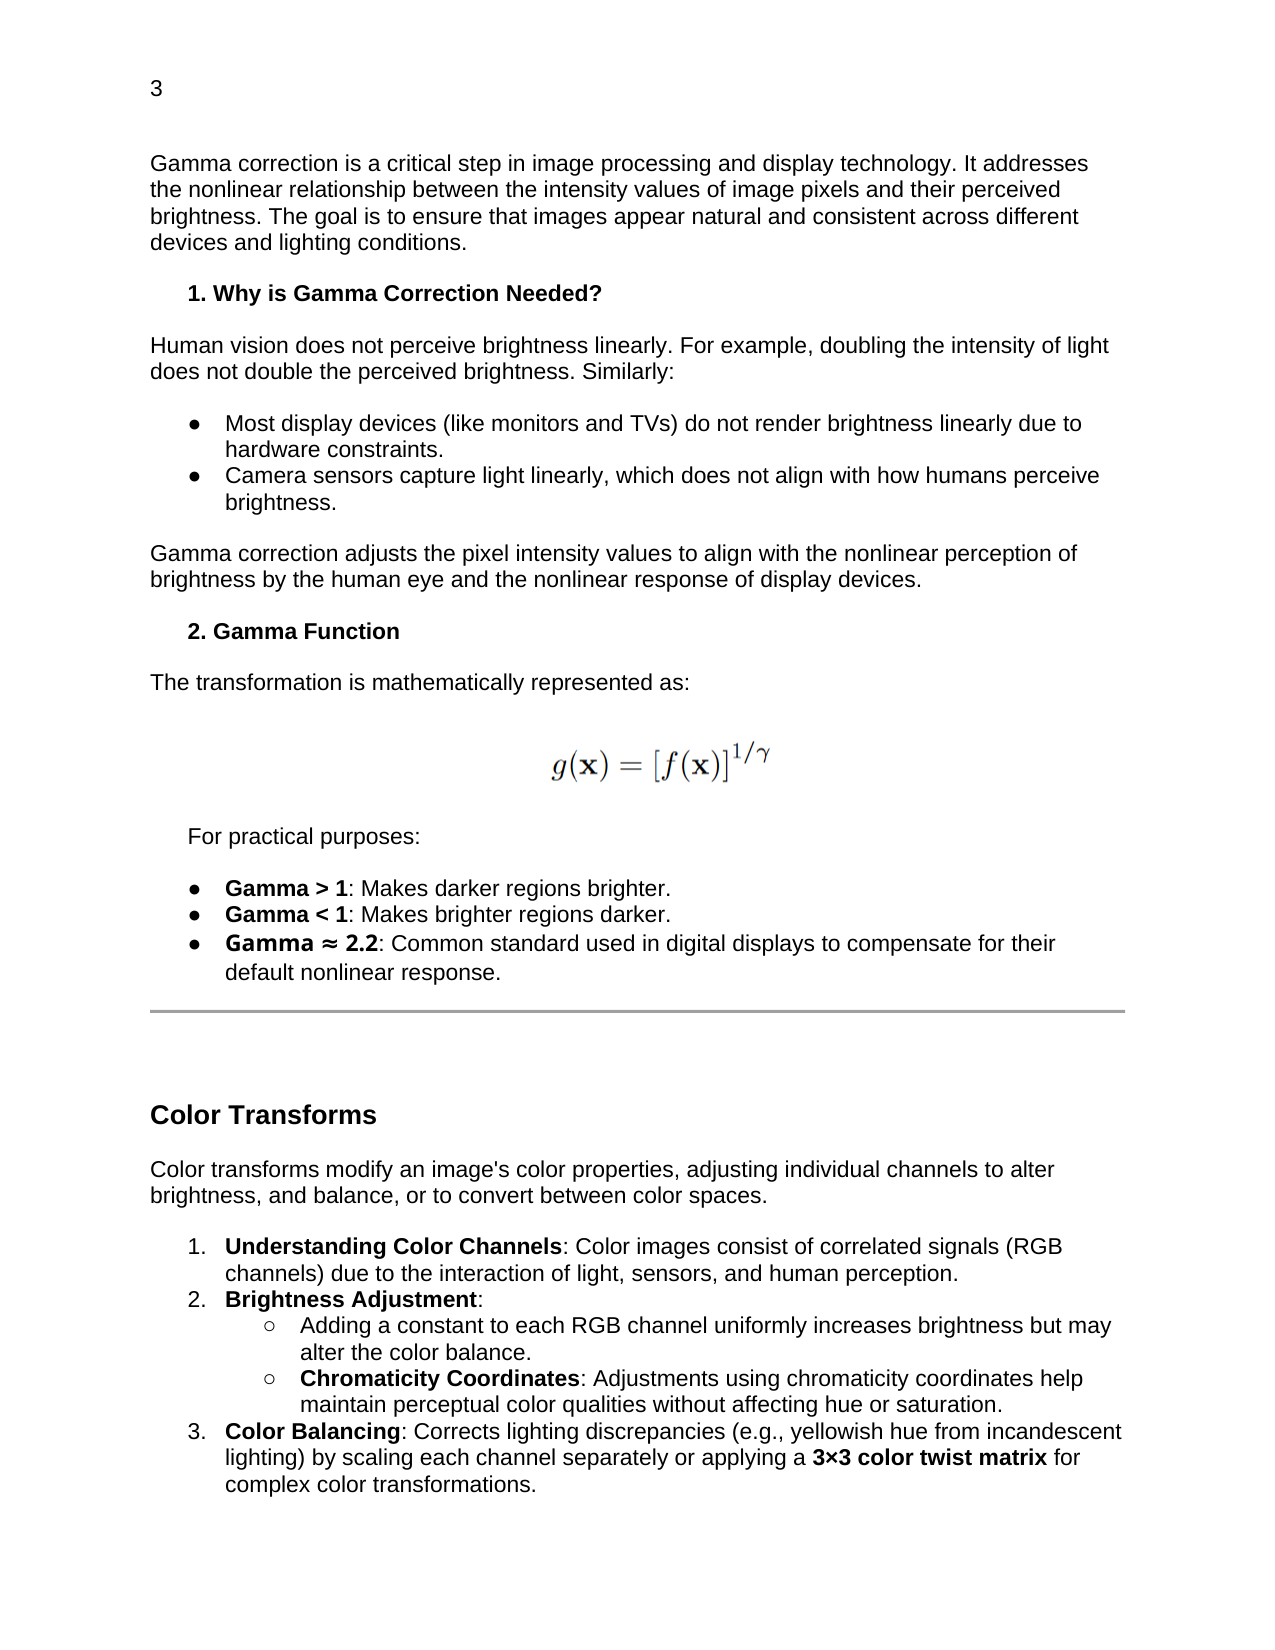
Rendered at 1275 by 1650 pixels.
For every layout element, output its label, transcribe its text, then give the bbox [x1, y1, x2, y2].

subtitle 2. Gamma Function [187, 618, 1125, 644]
text For practical purposes: [187, 823, 1125, 849]
list Color Balancing: Corrects lighting discrepancies (e.g., yellowish hue from incandescent lighting) by scaling each channel separately or applying a 3×3 color twist matrix for complex color transformations. [187, 1418, 1125, 1497]
list Gamma ≈ 2.2: Common standard used in digital displays to compensate for their default nonlinear response. [187, 927, 1125, 985]
picture [535, 720, 777, 799]
text The transformation is mathematically represented as: [150, 669, 1125, 695]
list Adding a constant to each RGB channel uniformly increases brightness but may alter the color balance. [262, 1312, 1125, 1365]
list Most display devices (like monitors and TVs) do not render brightness linearly due to hardware constraints. [187, 409, 1125, 462]
text Gamma correction adjusts the pixel intensity values to align with the nonlinear perception of brightness by the human eye and the nonlinear response of display devices. [150, 540, 1125, 593]
text Human vision does not perceive brightness linearly. For example, doubling the intensity of light does not double the perceived brightness. Similarly: [150, 332, 1125, 384]
list Gamma > 1: Makes darker regions brighter. [187, 874, 1125, 901]
text Gamma correction is a critical step in image processing and display technology. It addresses the nonlinear relationship between the intensity values of image pixels and their perceived brightness. The goal is to ensure that images appear natural and consistent across different devices and lighting conditions. [150, 150, 1125, 255]
text Color transforms modify an image's color properties, adjusting individual channels to alter brightness, and balance, or to convert between color spaces. [150, 1156, 1125, 1208]
subtitle Color Transforms [150, 1099, 1125, 1131]
list Brightness Adjustment: [187, 1286, 1125, 1312]
list Understanding Color Channels: Color images consist of correlated signals (RGB channels) due to the interaction of light, sensors, and human perception. [187, 1233, 1125, 1286]
list Gamma < 1: Makes brighter regions darker. [187, 901, 1125, 927]
list Camera sensors capture light linearly, which does not align with how humans perceive brightness. [187, 462, 1125, 515]
subtitle 1. Why is Gamma Correction Needed? [187, 280, 1125, 307]
list Chromaticity Coordinates: Adjustments using chromaticity coordinates help maintain perceptual color qualities without affecting hue or saturation. [262, 1365, 1125, 1418]
